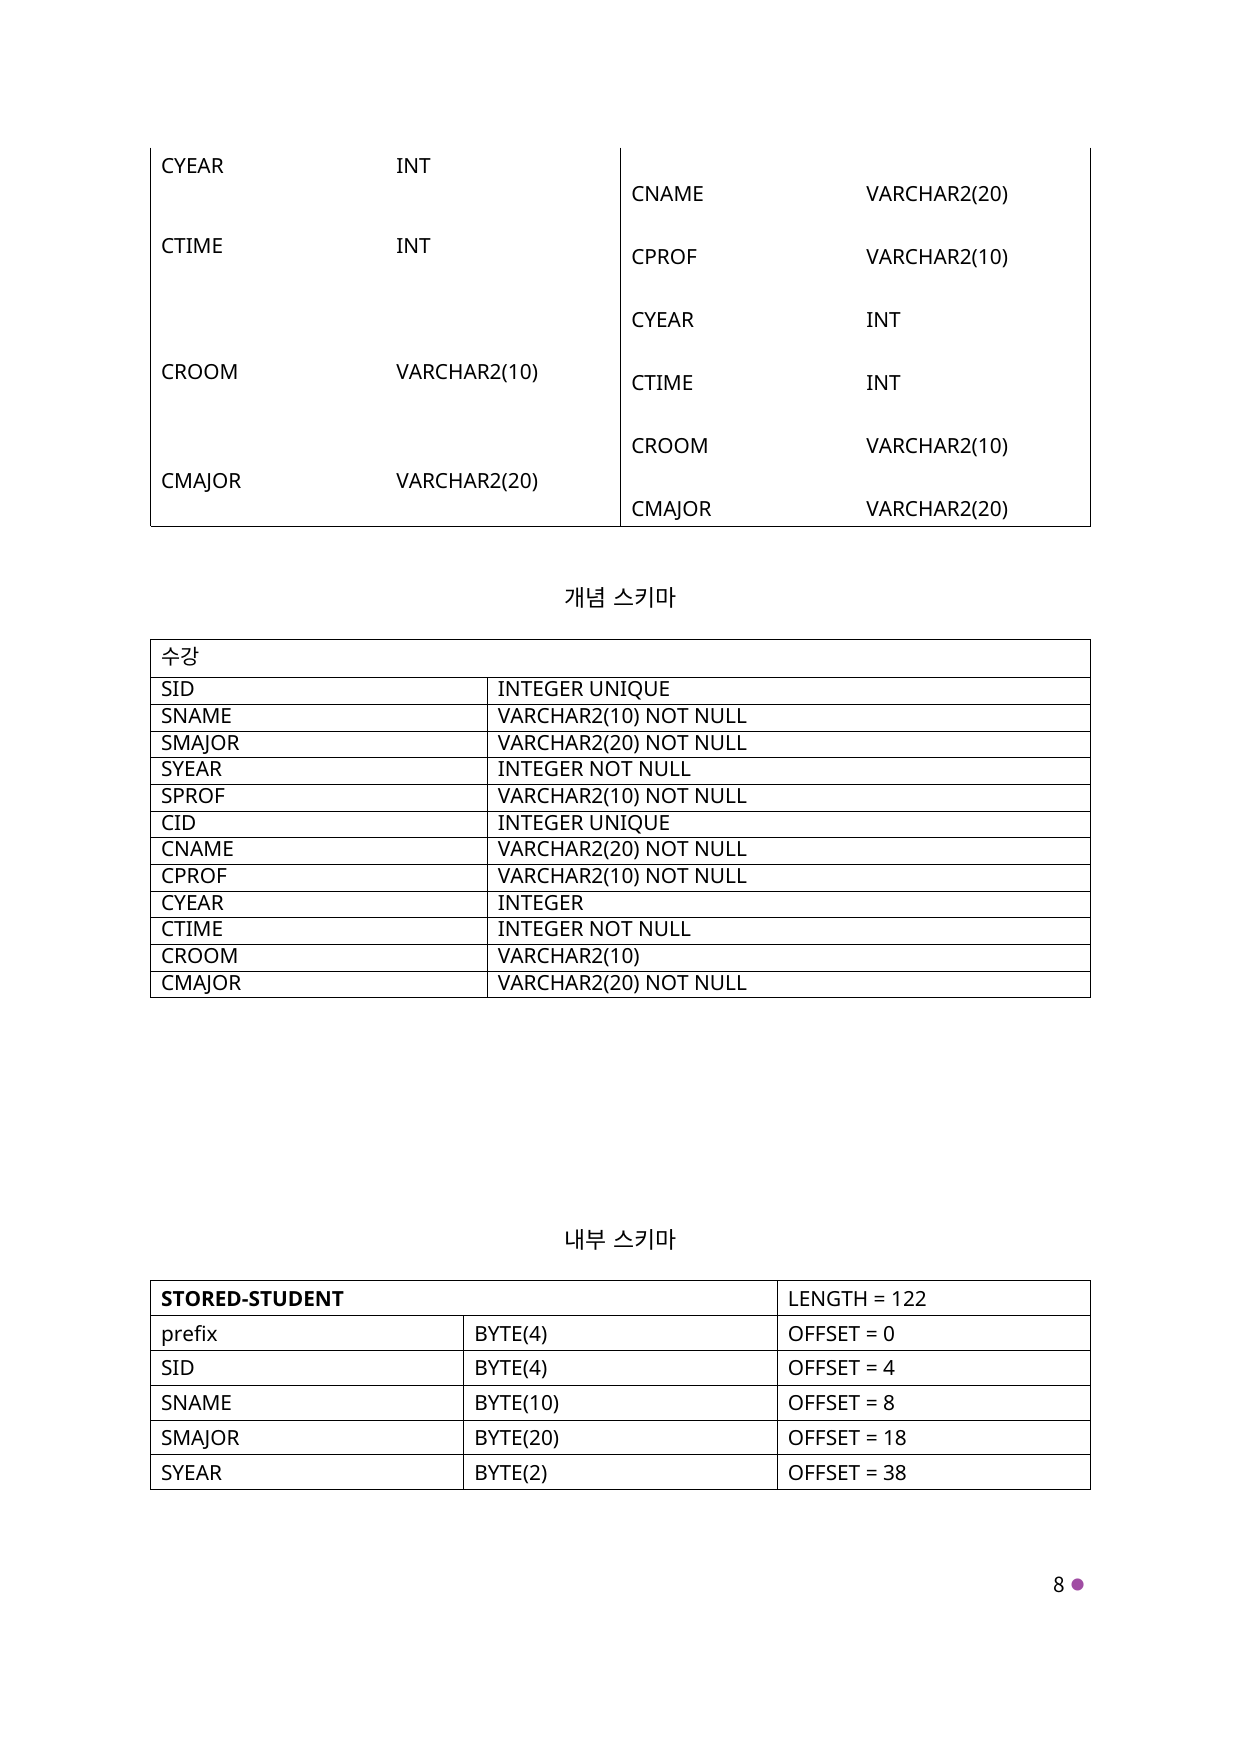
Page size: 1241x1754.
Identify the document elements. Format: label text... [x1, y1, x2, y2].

table_cell INTEGER NOT NULL [488, 918, 1090, 944]
table_cell OFFSET = 38 [778, 1455, 1090, 1489]
table_cell CTIME [151, 918, 487, 944]
table_cell VARCHAR2(10) [385, 309, 620, 434]
table_cell CYEAR [621, 274, 855, 365]
table_cell CYEAR [151, 148, 385, 183]
table_header 수강 [151, 640, 1090, 677]
table_cell SNAME [151, 705, 487, 731]
table_cell CNAME [621, 148, 855, 239]
table_cell VARCHAR2(20) NOT NULL [488, 972, 1090, 997]
table_cell OFFSET = 18 [778, 1421, 1090, 1454]
table_cell VARCHAR2(20) [385, 435, 620, 526]
table_header LENGTH = 122 [778, 1281, 1090, 1315]
table_cell CROOM [151, 309, 385, 434]
table_cell CNAME [151, 838, 487, 864]
table_cell SMAJOR [151, 732, 487, 757]
table_cell OFFSET = 4 [778, 1351, 1090, 1385]
table_cell prefix [151, 1316, 463, 1350]
table_cell OFFSET = 0 [778, 1316, 1090, 1350]
table_cell VARCHAR2(10) [488, 945, 1090, 971]
table_cell VARCHAR2(20) NOT NULL [488, 838, 1090, 864]
table_cell INTEGER UNIQUE [488, 812, 1090, 837]
table_cell VARCHAR2(20) [855, 148, 1090, 239]
table_cell OFFSET = 8 [778, 1386, 1090, 1419]
table_cell SID [151, 678, 487, 704]
table_cell BYTE(4) [464, 1351, 777, 1385]
table_cell SMAJOR [151, 1421, 463, 1454]
table_header STORED-STUDENT [151, 1281, 777, 1315]
table_cell VARCHAR2(10) [855, 399, 1090, 491]
text 개념 스키마 [150, 580, 1090, 613]
table_cell CMAJOR [151, 435, 385, 526]
table_cell VARCHAR2(10) NOT NULL [488, 865, 1090, 891]
table_cell CROOM [151, 945, 487, 971]
table_cell CMAJOR [151, 972, 487, 997]
table_cell CROOM [621, 399, 855, 491]
table_cell CYEAR [151, 892, 487, 917]
table_cell SID [151, 1351, 463, 1385]
table_cell SPROF [151, 785, 487, 811]
table_cell SYEAR [151, 1455, 463, 1489]
table_cell BYTE(4) [464, 1316, 777, 1350]
table_cell INT [855, 274, 1090, 365]
table_cell INTEGER NOT NULL [488, 758, 1090, 784]
table_cell SNAME [151, 1386, 463, 1419]
table_cell INT [385, 183, 620, 309]
table_cell CMAJOR [621, 491, 855, 526]
table_cell BYTE(2) [464, 1455, 777, 1489]
table_cell CTIME [151, 183, 385, 309]
table_cell BYTE(10) [464, 1386, 777, 1419]
table_cell INT [385, 148, 620, 183]
table_cell VARCHAR2(20) [855, 491, 1090, 526]
table_cell CPROF [151, 865, 487, 891]
table_cell VARCHAR2(20) NOT NULL [488, 732, 1090, 757]
table_cell INT [855, 365, 1090, 399]
table_cell CTIME [621, 365, 855, 399]
table_cell SYEAR [151, 758, 487, 784]
table_cell INTEGER UNIQUE [488, 678, 1090, 704]
table_cell CPROF [621, 239, 855, 273]
table_cell VARCHAR2(10) NOT NULL [488, 705, 1090, 731]
table_cell CID [151, 812, 487, 837]
table_cell INTEGER [488, 892, 1090, 917]
table_cell BYTE(20) [464, 1421, 777, 1454]
table_cell VARCHAR2(10) NOT NULL [488, 785, 1090, 811]
text 내부 스키마 [150, 1221, 1090, 1255]
table_cell VARCHAR2(10) [855, 239, 1090, 273]
